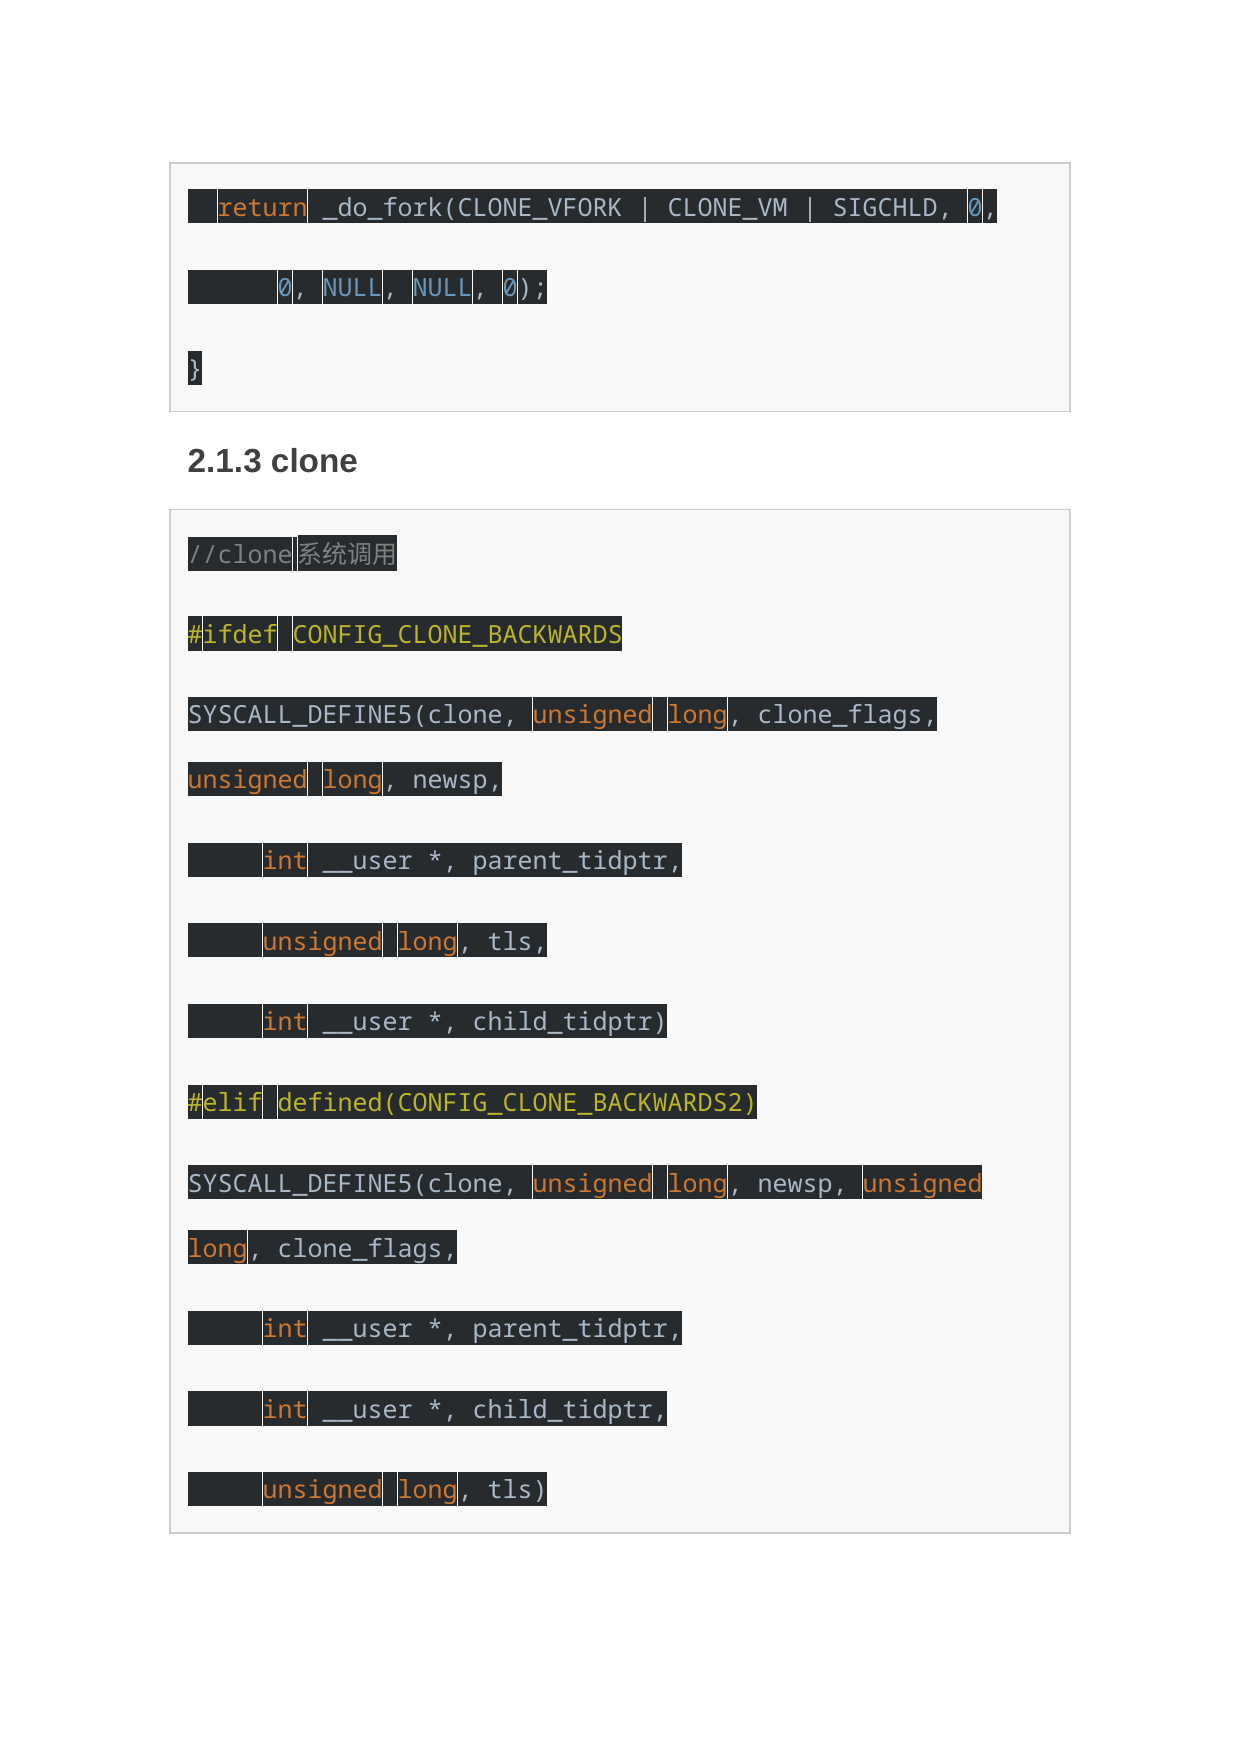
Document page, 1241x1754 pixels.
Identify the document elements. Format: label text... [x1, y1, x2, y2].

text unsigned long, tls) [171, 1445, 1069, 1532]
text 0, NULL, NULL, 0); [171, 243, 1069, 319]
text int __user *, parent_tidptr, [171, 1283, 1069, 1360]
subtitle 2.1.3 clone [187, 428, 1053, 493]
text SYSCALL_DEFINE5(clone, unsigned long, clone_flags, unsigned long, newsp, [171, 670, 1069, 812]
text SYSCALL_DEFINE5(clone, unsigned long, newsp, unsigned long, clone_flags, [171, 1138, 1069, 1280]
text } [171, 323, 1069, 411]
text unsigned long, tls, [171, 896, 1069, 973]
text return _do_fork(CLONE_VFORK | CLONE_VM | SIGCHLD, 0, [171, 164, 1069, 239]
text #ifdef CONFIG_CLONE_BACKWARDS [171, 589, 1069, 666]
text int __user *, parent_tidptr, [171, 815, 1069, 892]
text //clone系统调用 [171, 510, 1069, 585]
text int __user *, child_tidptr, [171, 1364, 1069, 1441]
text int __user *, child_tidptr) [171, 977, 1069, 1053]
text #elif defined(CONFIG_CLONE_BACKWARDS2) [171, 1057, 1069, 1134]
